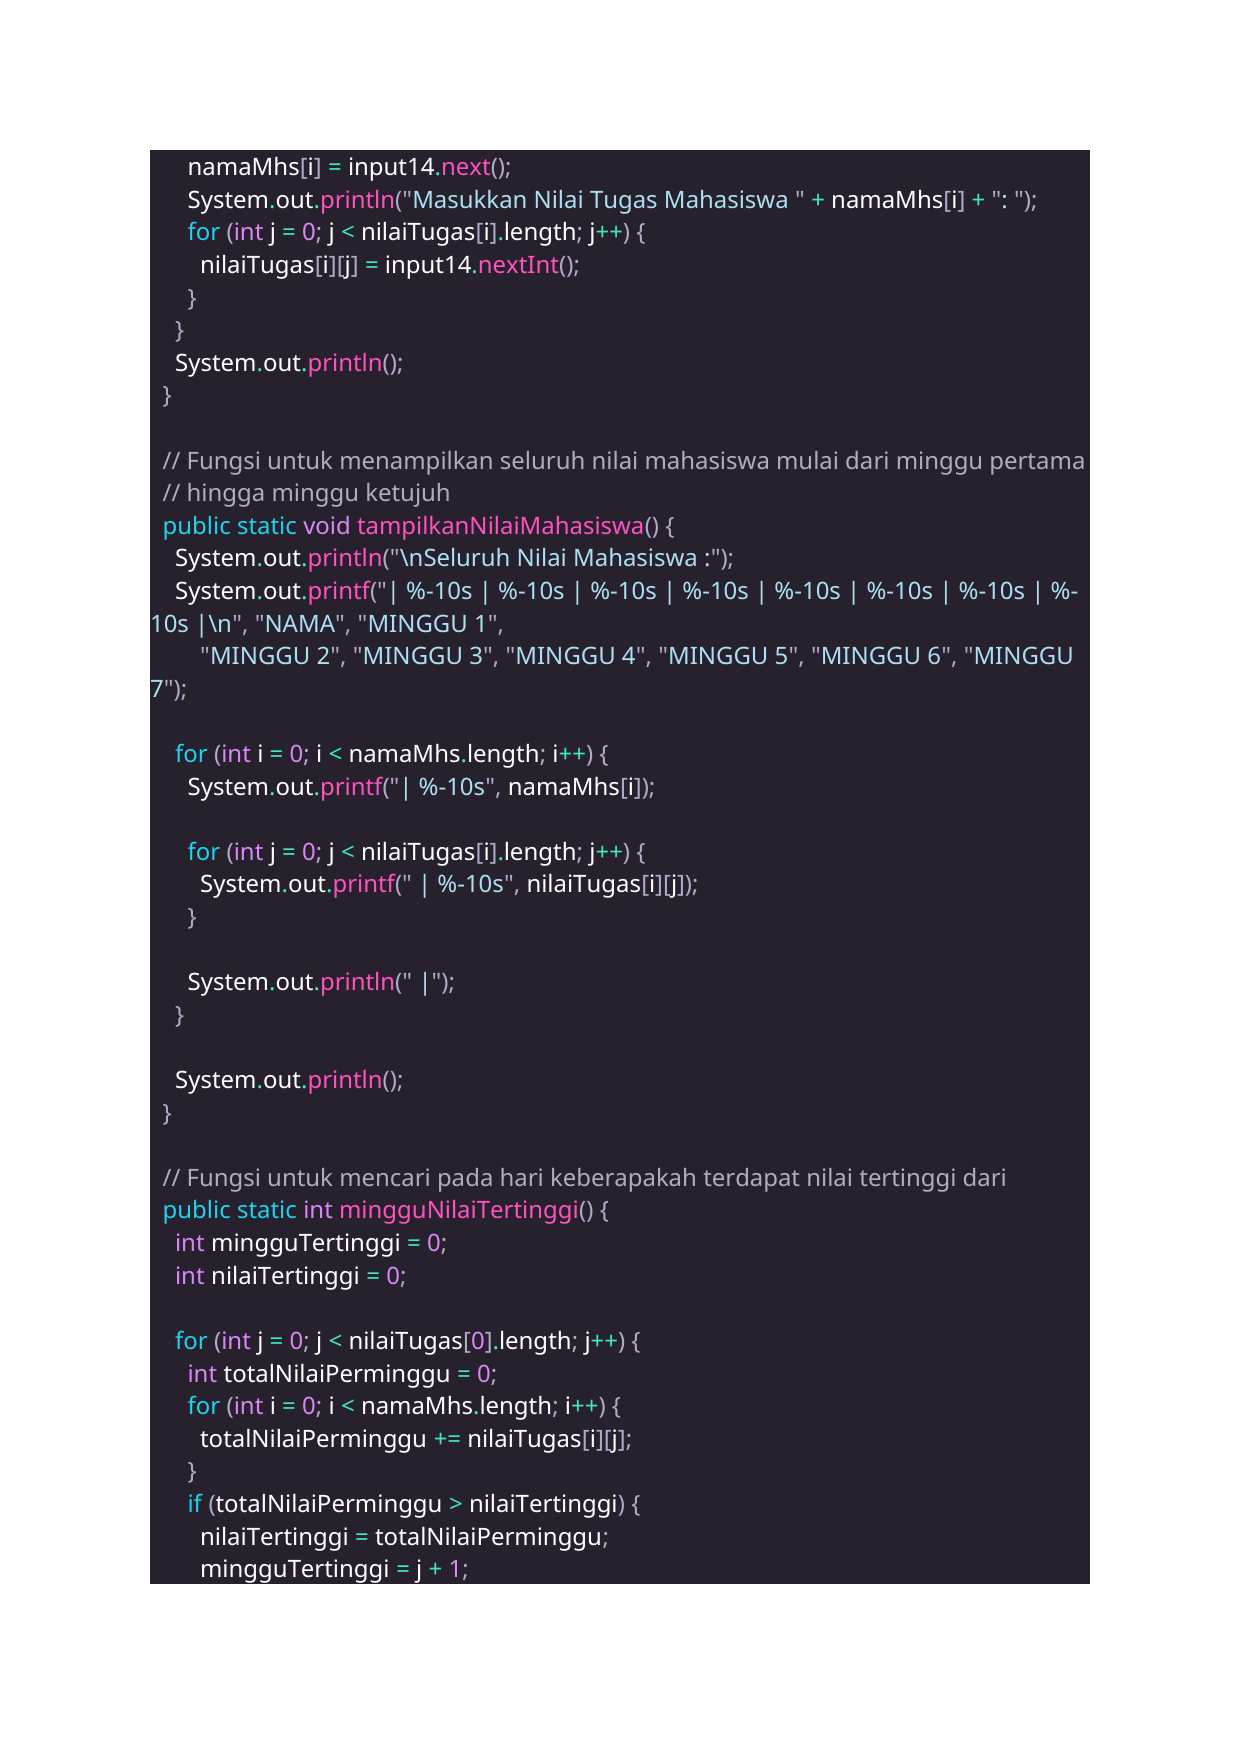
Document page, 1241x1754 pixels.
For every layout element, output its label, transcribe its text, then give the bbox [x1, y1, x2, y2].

text int mingguTertinggi = 0; [150, 1226, 1090, 1258]
text nilaiTertinggi = totalNilaiPerminggu; [150, 1519, 1090, 1552]
text System.out.println("Masukkan Nilai Tugas Mahasiswa " + namaMhs[i] + ": "); [150, 183, 1090, 215]
text System.out.printf("| %-10s", namaMhs[i]); [150, 769, 1090, 802]
text int nilaiTertinggi = 0; [150, 1258, 1090, 1291]
text } [150, 313, 1090, 346]
text public static void tampilkanNilaiMahasiswa() { [150, 509, 1090, 541]
text for (int j = 0; j < nilaiTugas[i].length; j++) { [150, 835, 1090, 867]
text for (int j = 0; j < nilaiTugas[0].length; j++) { [150, 1324, 1090, 1356]
text } [150, 998, 1090, 1030]
text for (int i = 0; i < namaMhs.length; i++) { [150, 737, 1090, 769]
text } [150, 900, 1090, 932]
text System.out.println(); [150, 1063, 1090, 1096]
text namaMhs[i] = input14.next(); [150, 150, 1090, 183]
text System.out.printf("| %-10s | %-10s | %-10s | %-10s | %-10s | %-10s | %-10s | %-10s |\n", "NAMA", "MINGGU 1", [150, 574, 1090, 639]
text } [150, 1454, 1090, 1487]
text System.out.println(); [150, 346, 1090, 378]
text System.out.printf(" | %-10s", nilaiTugas[i][j]); [150, 867, 1090, 900]
text public static int mingguNilaiTertinggi() { [150, 1193, 1090, 1226]
text for (int i = 0; i < namaMhs.length; i++) { [150, 1389, 1090, 1422]
text // hingga minggu ketujuh [150, 476, 1090, 509]
text // Fungsi untuk menampilkan seluruh nilai mahasiswa mulai dari minggu pertama [150, 443, 1090, 476]
text } [150, 1096, 1090, 1128]
text // Fungsi untuk mencari pada hari keberapakah terdapat nilai tertinggi dari [150, 1161, 1090, 1193]
text int totalNilaiPerminggu = 0; [150, 1356, 1090, 1389]
text totalNilaiPerminggu += nilaiTugas[i][j]; [150, 1422, 1090, 1454]
text "MINGGU 2", "MINGGU 3", "MINGGU 4", "MINGGU 5", "MINGGU 6", "MINGGU 7"); [150, 639, 1090, 704]
text nilaiTugas[i][j] = input14.nextInt(); [150, 248, 1090, 280]
text mingguTertinggi = j + 1; [150, 1552, 1090, 1584]
text for (int j = 0; j < nilaiTugas[i].length; j++) { [150, 215, 1090, 248]
text System.out.println(" |"); [150, 965, 1090, 998]
text } [150, 280, 1090, 313]
text if (totalNilaiPerminggu > nilaiTertinggi) { [150, 1487, 1090, 1519]
text } [150, 378, 1090, 411]
text System.out.println("\nSeluruh Nilai Mahasiswa :"); [150, 541, 1090, 574]
